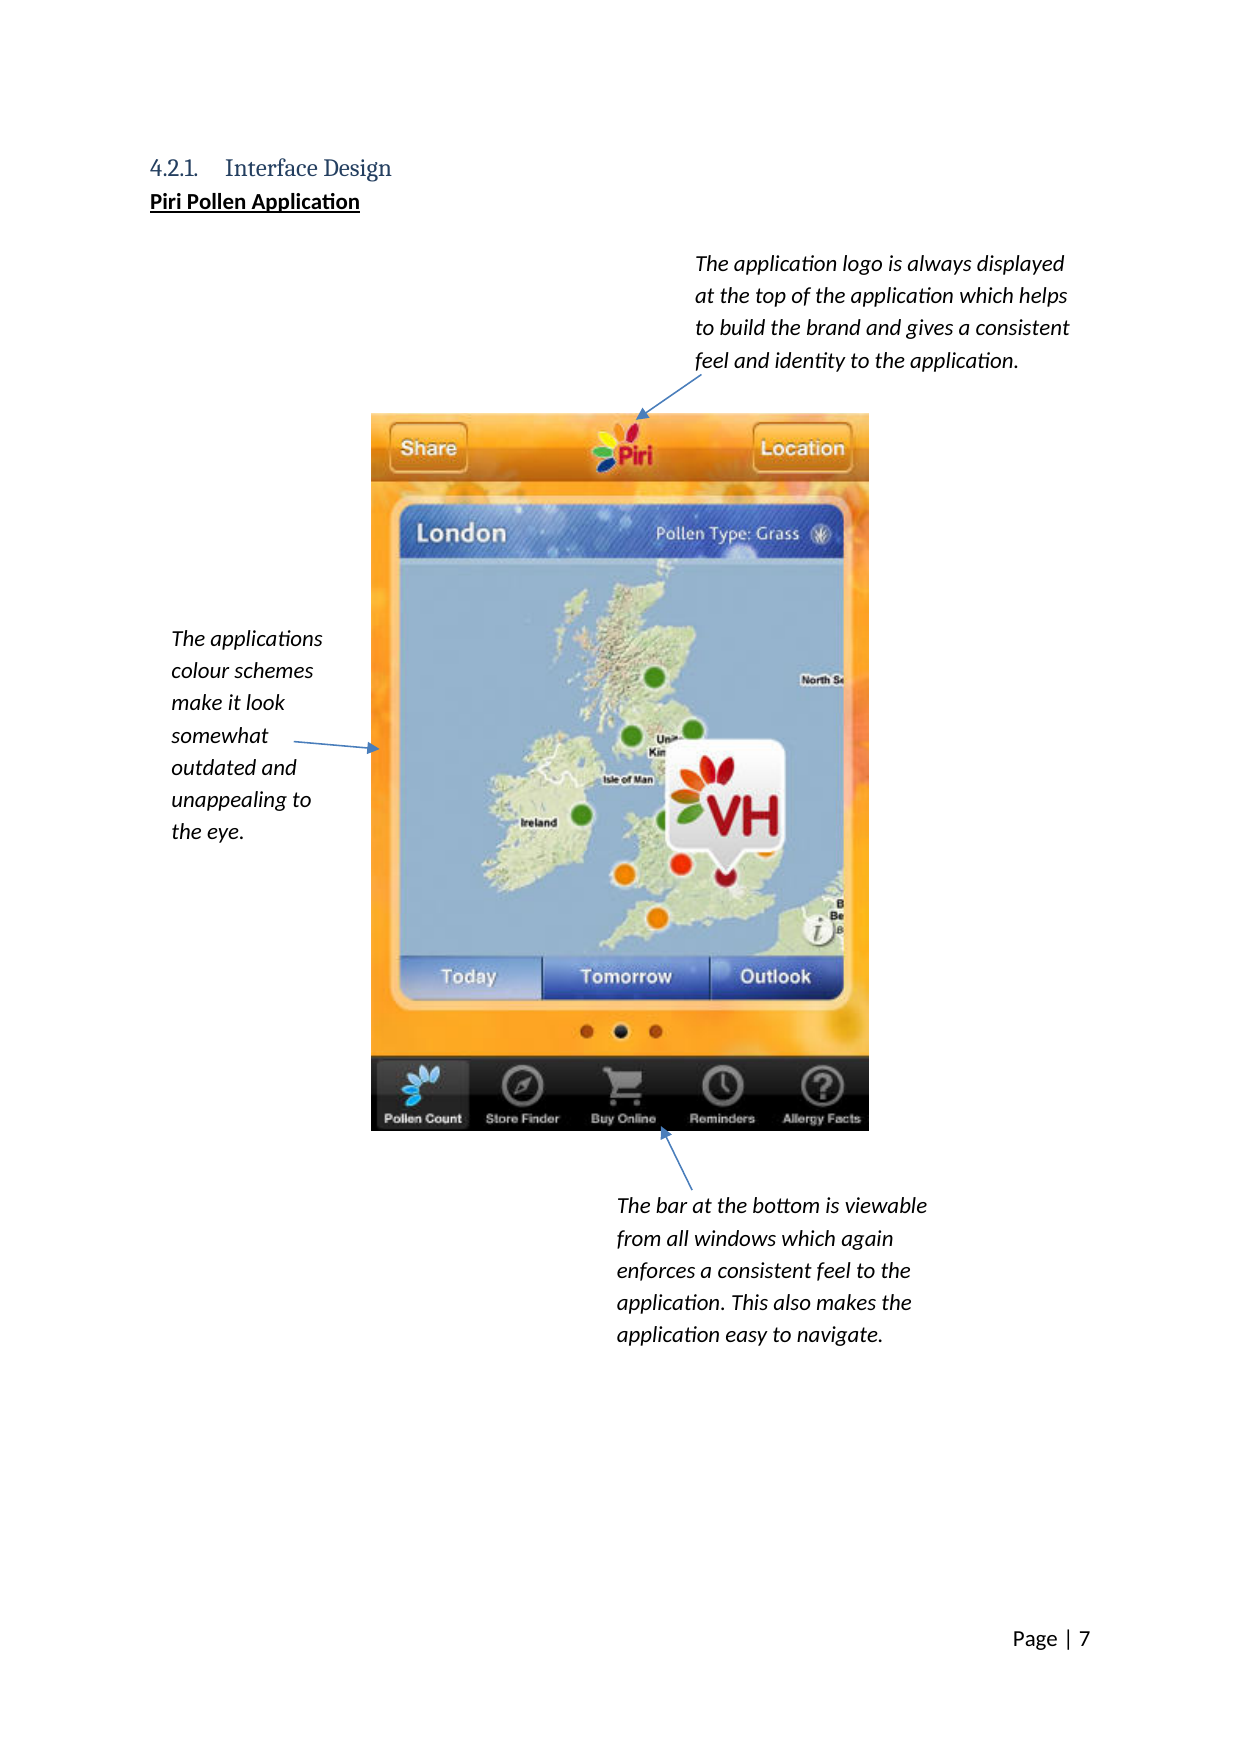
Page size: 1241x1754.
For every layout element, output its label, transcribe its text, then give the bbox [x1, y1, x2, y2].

picture [371, 413, 869, 1131]
subtitle Interface Design [150, 154, 1090, 183]
text Piri Pollen Application [150, 187, 1090, 215]
